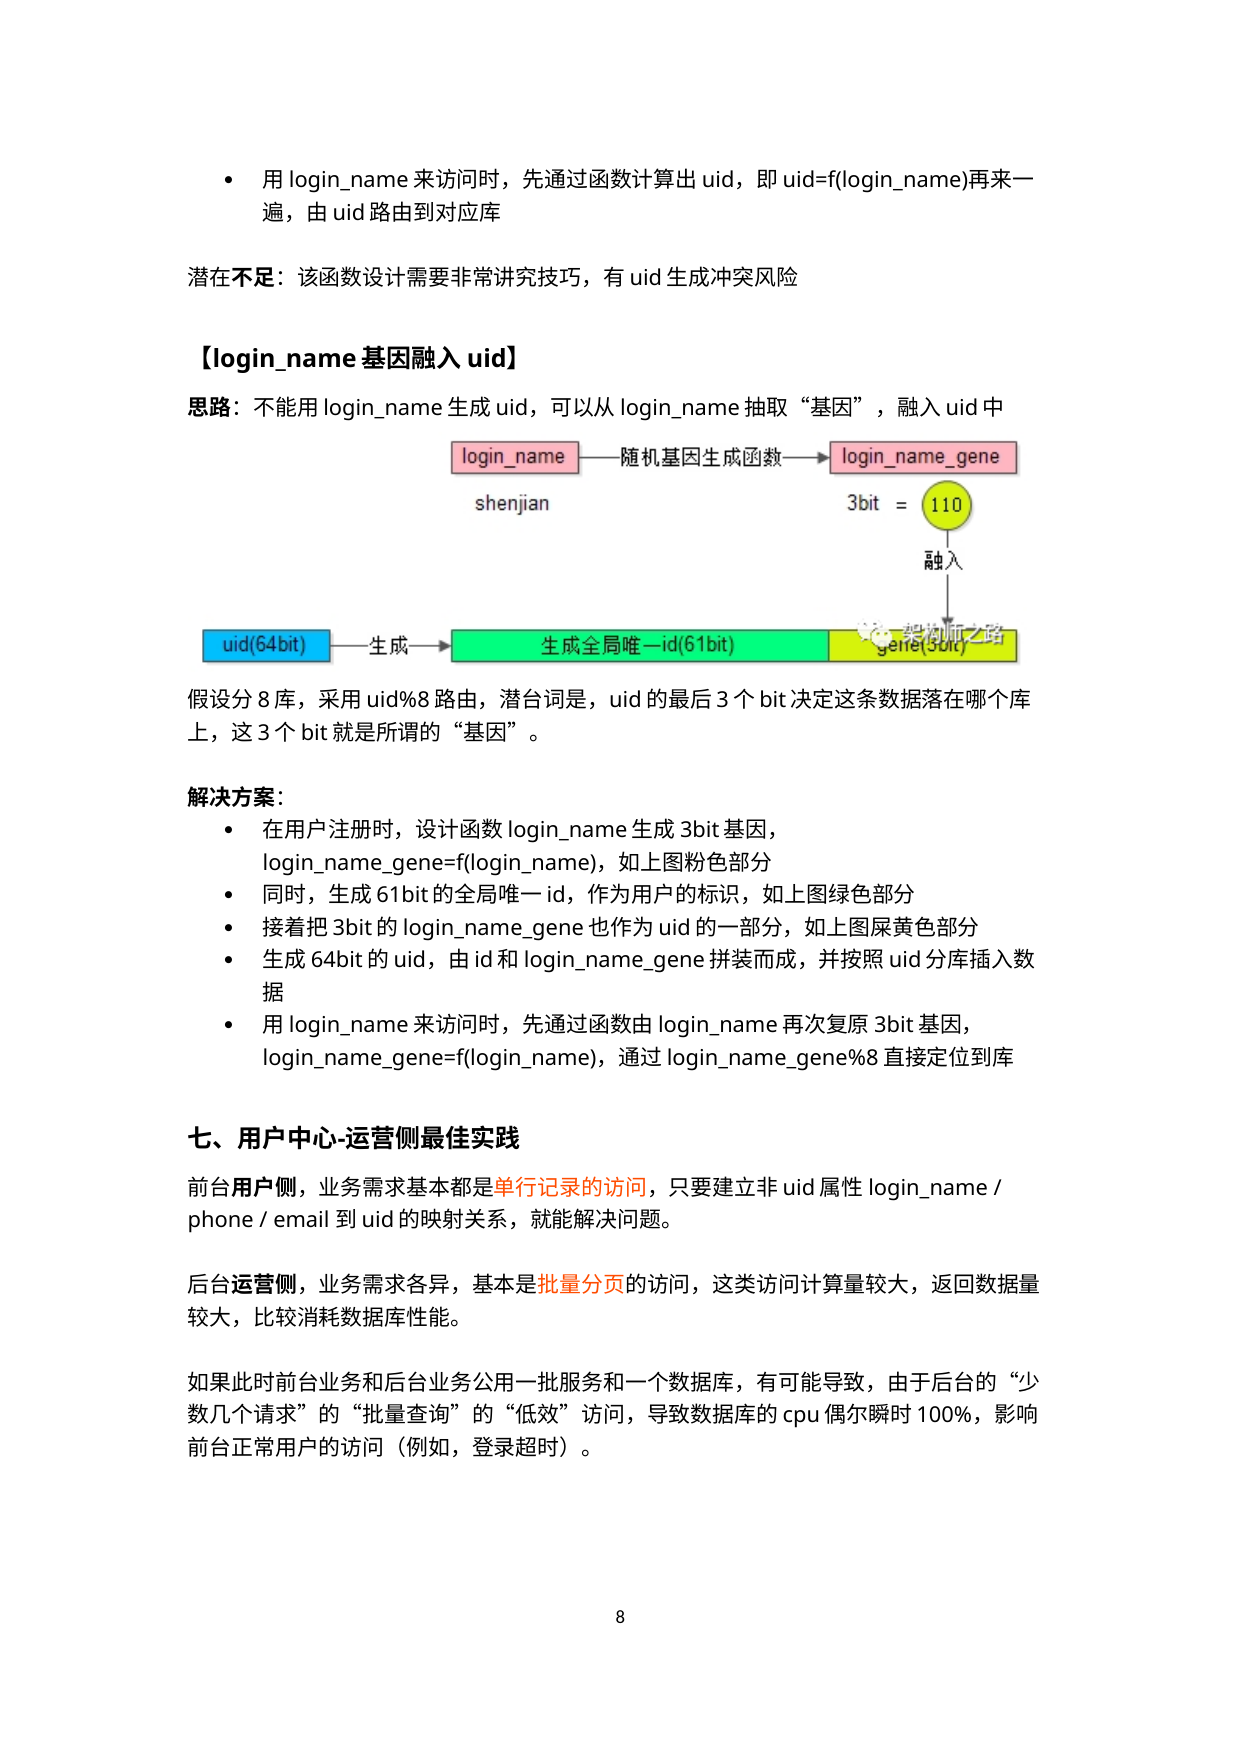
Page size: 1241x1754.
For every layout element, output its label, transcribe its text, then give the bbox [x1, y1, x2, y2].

text 如果此时前台业务和后台业务公用一批服务和一个数据库，有可能导致，由于后台的“少数几个请求”的“批量查询”的“低效”访问，导致数据库的cpu偶尔瞬时100%，影响前台正常用户的访问（例如，登录超时）。 [187, 1364, 1053, 1462]
list 接着把3bit的login_name_gene也作为uid的一部分，如上图屎黄色部分 [225, 909, 1053, 942]
text 假设分8库，采用uid%8路由，潜台词是，uid的最后3个bit决定这条数据落在哪个库上，这3个bit就是所谓的“基因”。 [187, 682, 1053, 747]
list 在用户注册时，设计函数login_name生成3bit基因，login_name_gene=f(login_name)，如上图粉色部分 [225, 812, 1053, 877]
text 思路：不能用login_name生成uid，可以从login_name抽取“基因”，融入uid中 [187, 389, 1053, 422]
text 【login_name基因融入uid】 [187, 324, 1053, 389]
list 用login_name来访问时，先通过函数计算出uid，即uid=f(login_name)再来一遍，由uid路由到对应库 [225, 162, 1053, 227]
text 潜在不足：该函数设计需要非常讲究技巧，有uid生成冲突风险 [187, 259, 1053, 292]
text 解决方案： [187, 779, 1053, 812]
list 同时，生成61bit的全局唯一id，作为用户的标识，如上图绿色部分 [225, 877, 1053, 909]
list 用login_name来访问时，先通过函数由login_name再次复原3bit基因，login_name_gene=f(login_name)，通过login_name_gene%8直接定位到库 [225, 1007, 1053, 1072]
text 七、用户中心-运营侧最佳实践 [187, 1104, 1053, 1169]
picture [187, 432, 1030, 672]
list 生成64bit的uid，由id和login_name_gene拼装而成，并按照uid分库插入数据 [225, 942, 1053, 1007]
text 后台运营侧，业务需求各异，基本是批量分页的访问，这类访问计算量较大，返回数据量较大，比较消耗数据库性能。 [187, 1267, 1053, 1332]
text 前台用户侧，业务需求基本都是单行记录的访问，只要建立非uid属性 login_name / phone / email 到uid的映射关系，就能解决问题。 [187, 1169, 1053, 1234]
